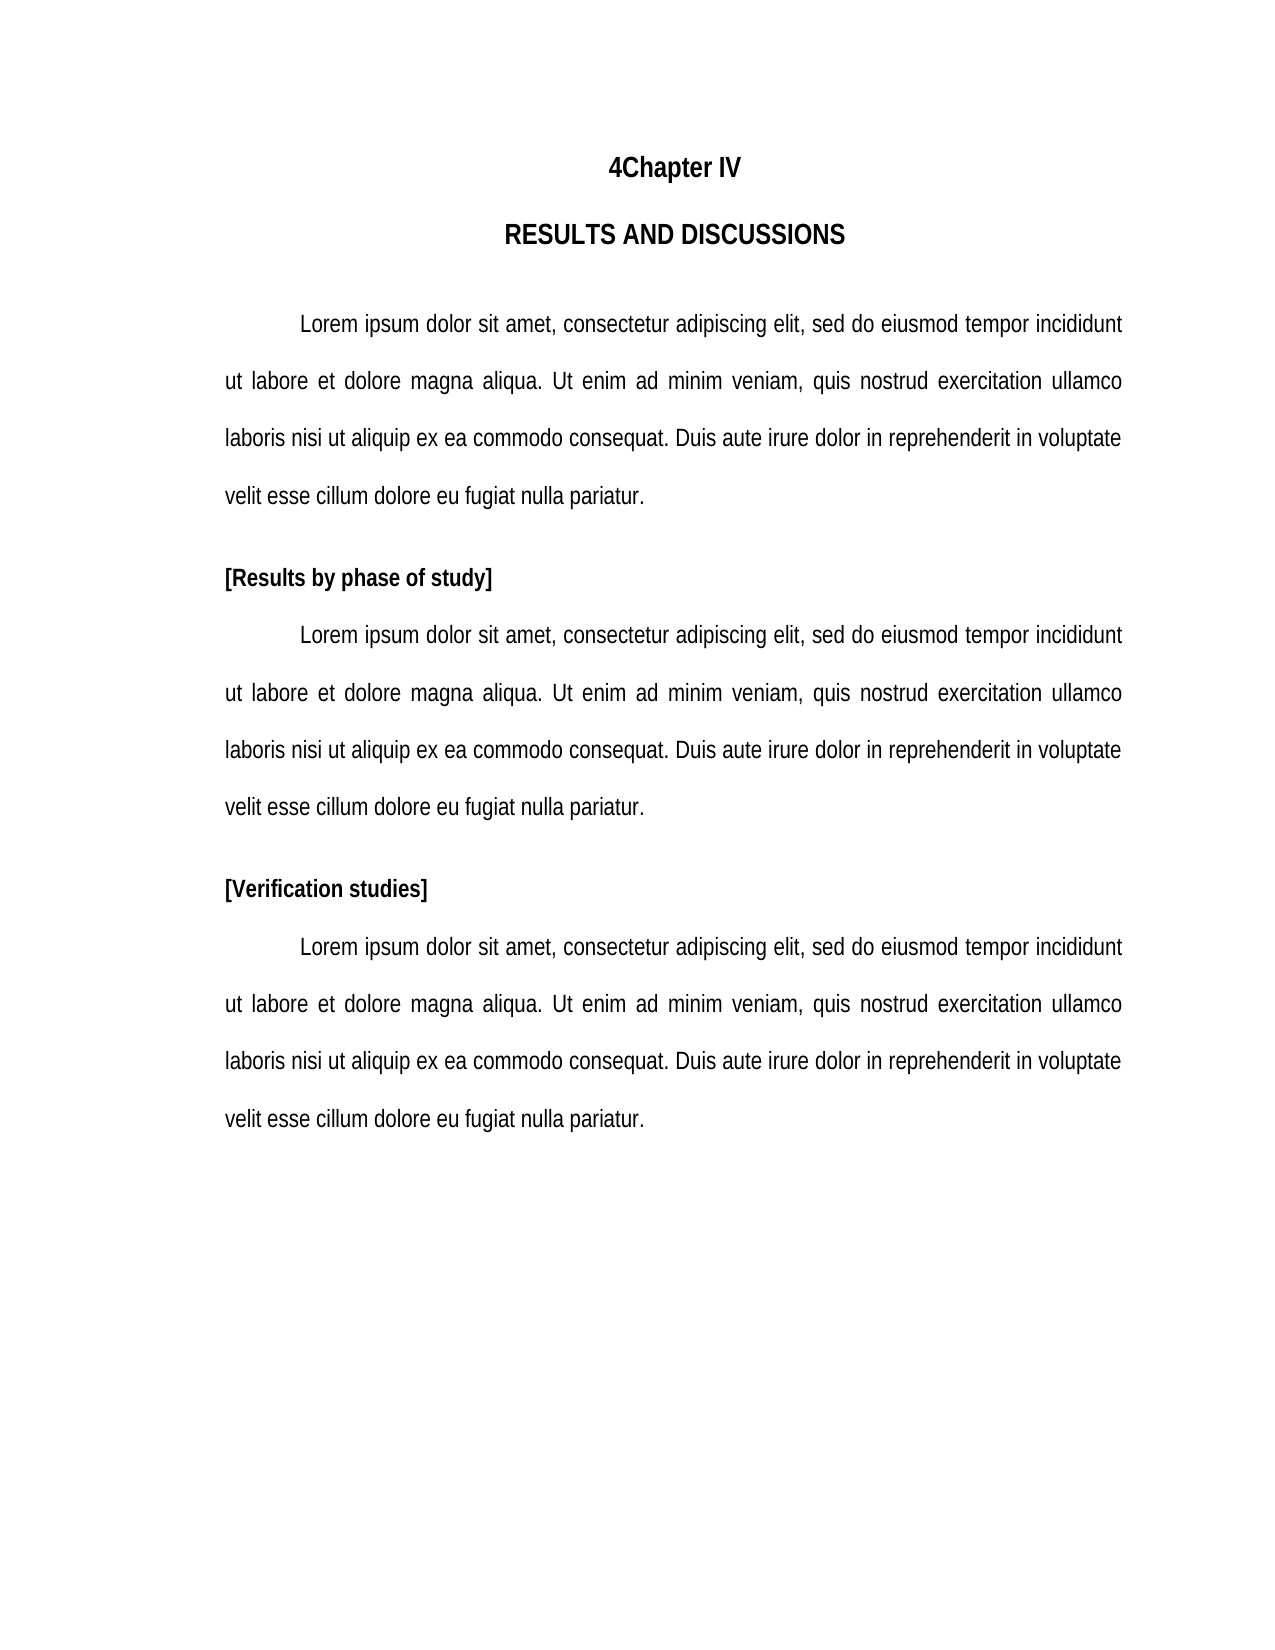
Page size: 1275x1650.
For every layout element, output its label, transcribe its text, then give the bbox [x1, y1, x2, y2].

subtitle Chapter IV [225, 150, 1125, 183]
subtitle [Verification studies] [225, 874, 1125, 903]
subtitle [Results by phase of study] [225, 563, 1125, 592]
title RESULTS AND DISCUSSIONS [225, 217, 1125, 250]
